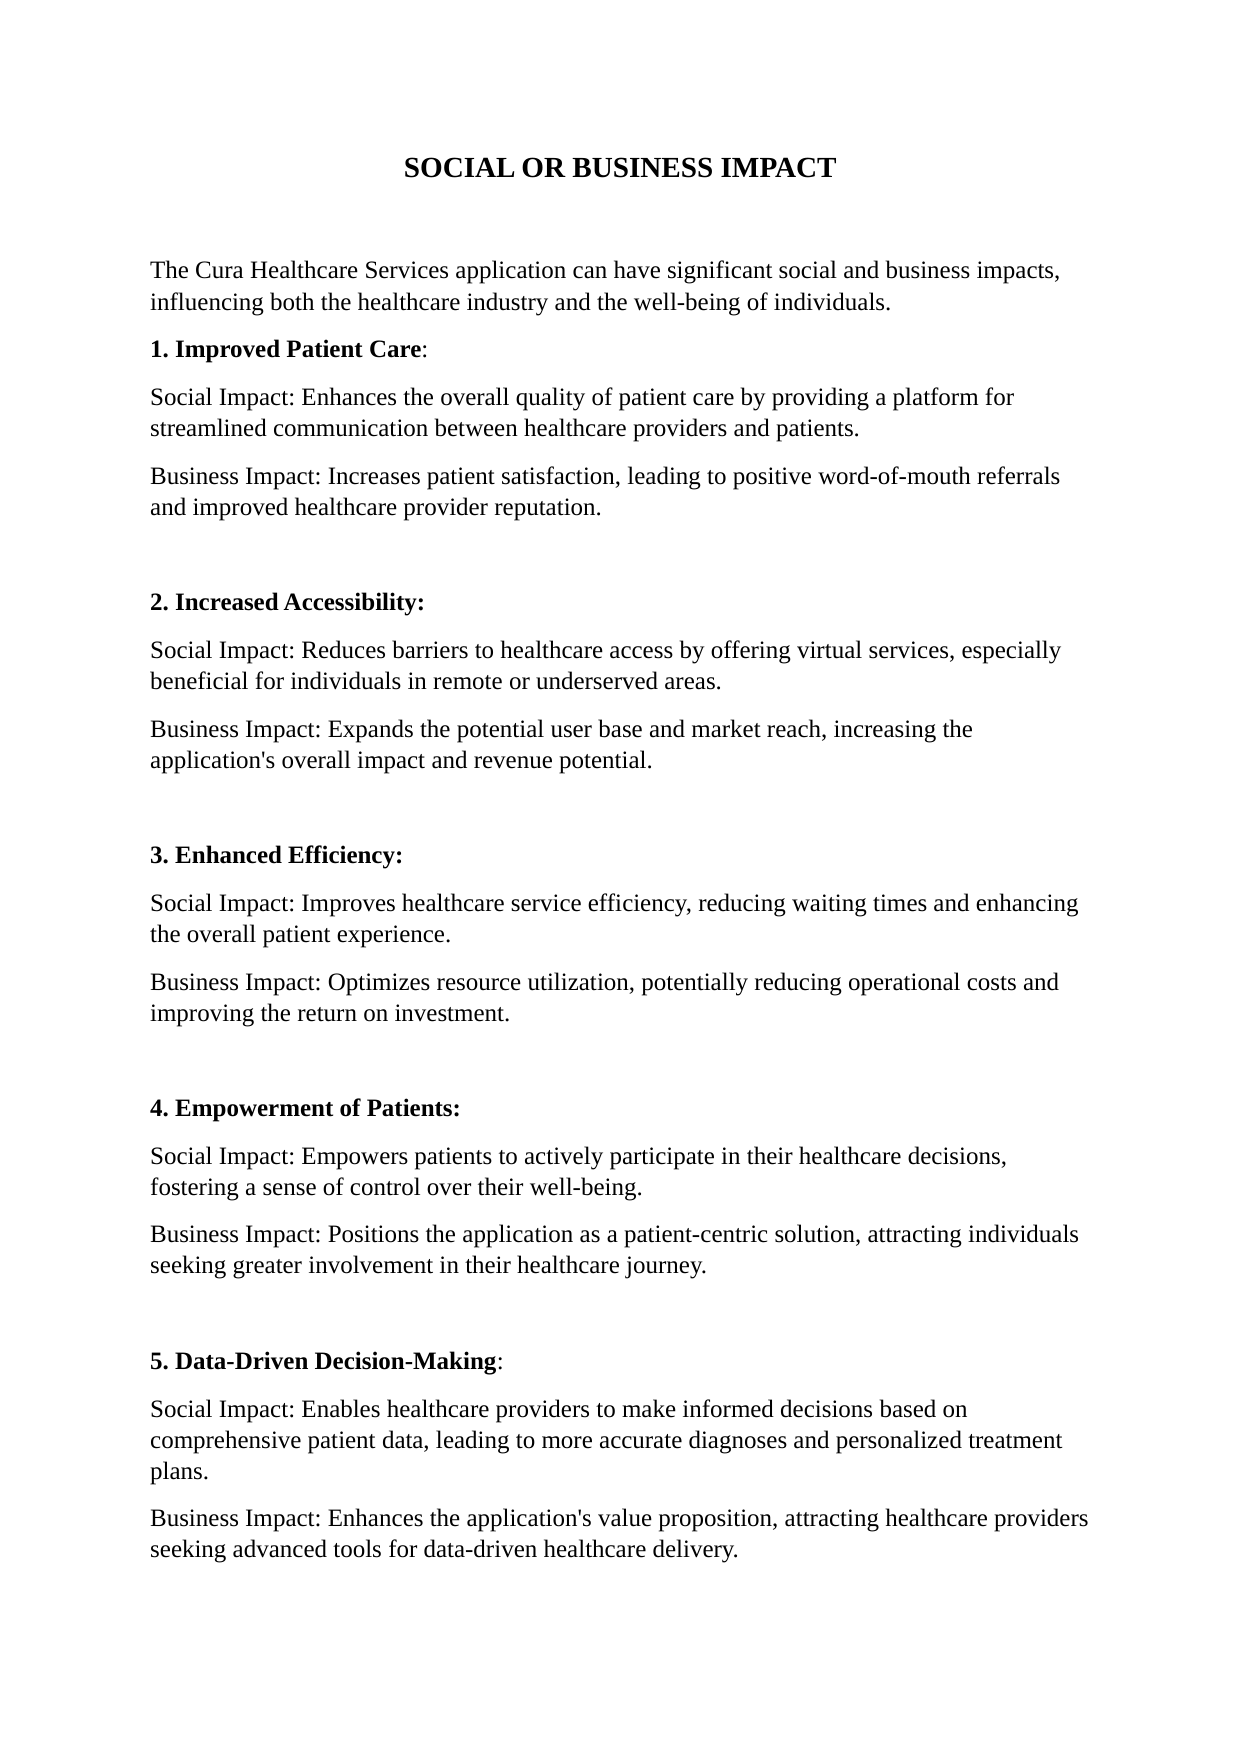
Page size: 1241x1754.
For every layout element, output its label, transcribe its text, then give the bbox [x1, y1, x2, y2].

text Business Impact: Positions the application as a patient-centric solution, attracting individuals seeking greater involvement in their healthcare journey. [150, 1219, 1090, 1279]
text 1. Improved Patient Care: [150, 334, 1090, 363]
text 5. Data-Driven Decision-Making: [150, 1346, 1090, 1375]
text Social Impact: Enables healthcare providers to make informed decisions based on comprehensive patient data, leading to more accurate diagnoses and personalized treatment plans. [150, 1394, 1090, 1484]
text Social Impact: Enhances the overall quality of patient care by providing a platform for streamlined communication between healthcare providers and patients. [150, 382, 1090, 442]
text SOCIAL OR BUSINESS IMPACT [150, 150, 1090, 183]
text 3. Enhanced Efficiency: [150, 840, 1090, 869]
text Social Impact: Improves healthcare service efficiency, reducing waiting times and enhancing the overall patient experience. [150, 888, 1090, 948]
text The Cura Healthcare Services application can have significant social and business impacts, influencing both the healthcare industry and the well-being of individuals. [150, 256, 1090, 315]
text 2. Increased Accessibility: [150, 587, 1090, 616]
text 4. Empowerment of Patients: [150, 1093, 1090, 1122]
text Social Impact: Empowers patients to actively participate in their healthcare decisions, fostering a sense of control over their well-being. [150, 1141, 1090, 1201]
text Social Impact: Reduces barriers to healthcare access by offering virtual services, especially beneficial for individuals in remote or underserved areas. [150, 635, 1090, 695]
text Business Impact: Expands the potential user base and market reach, increasing the application's overall impact and revenue potential. [150, 714, 1090, 773]
text Business Impact: Optimizes resource utilization, potentially reducing operational costs and improving the return on investment. [150, 967, 1090, 1026]
text Business Impact: Increases patient satisfaction, leading to positive word-of-mouth referrals and improved healthcare provider reputation. [150, 461, 1090, 521]
text Business Impact: Enhances the application's value proposition, attracting healthcare providers seeking advanced tools for data-driven healthcare delivery. [150, 1503, 1090, 1563]
